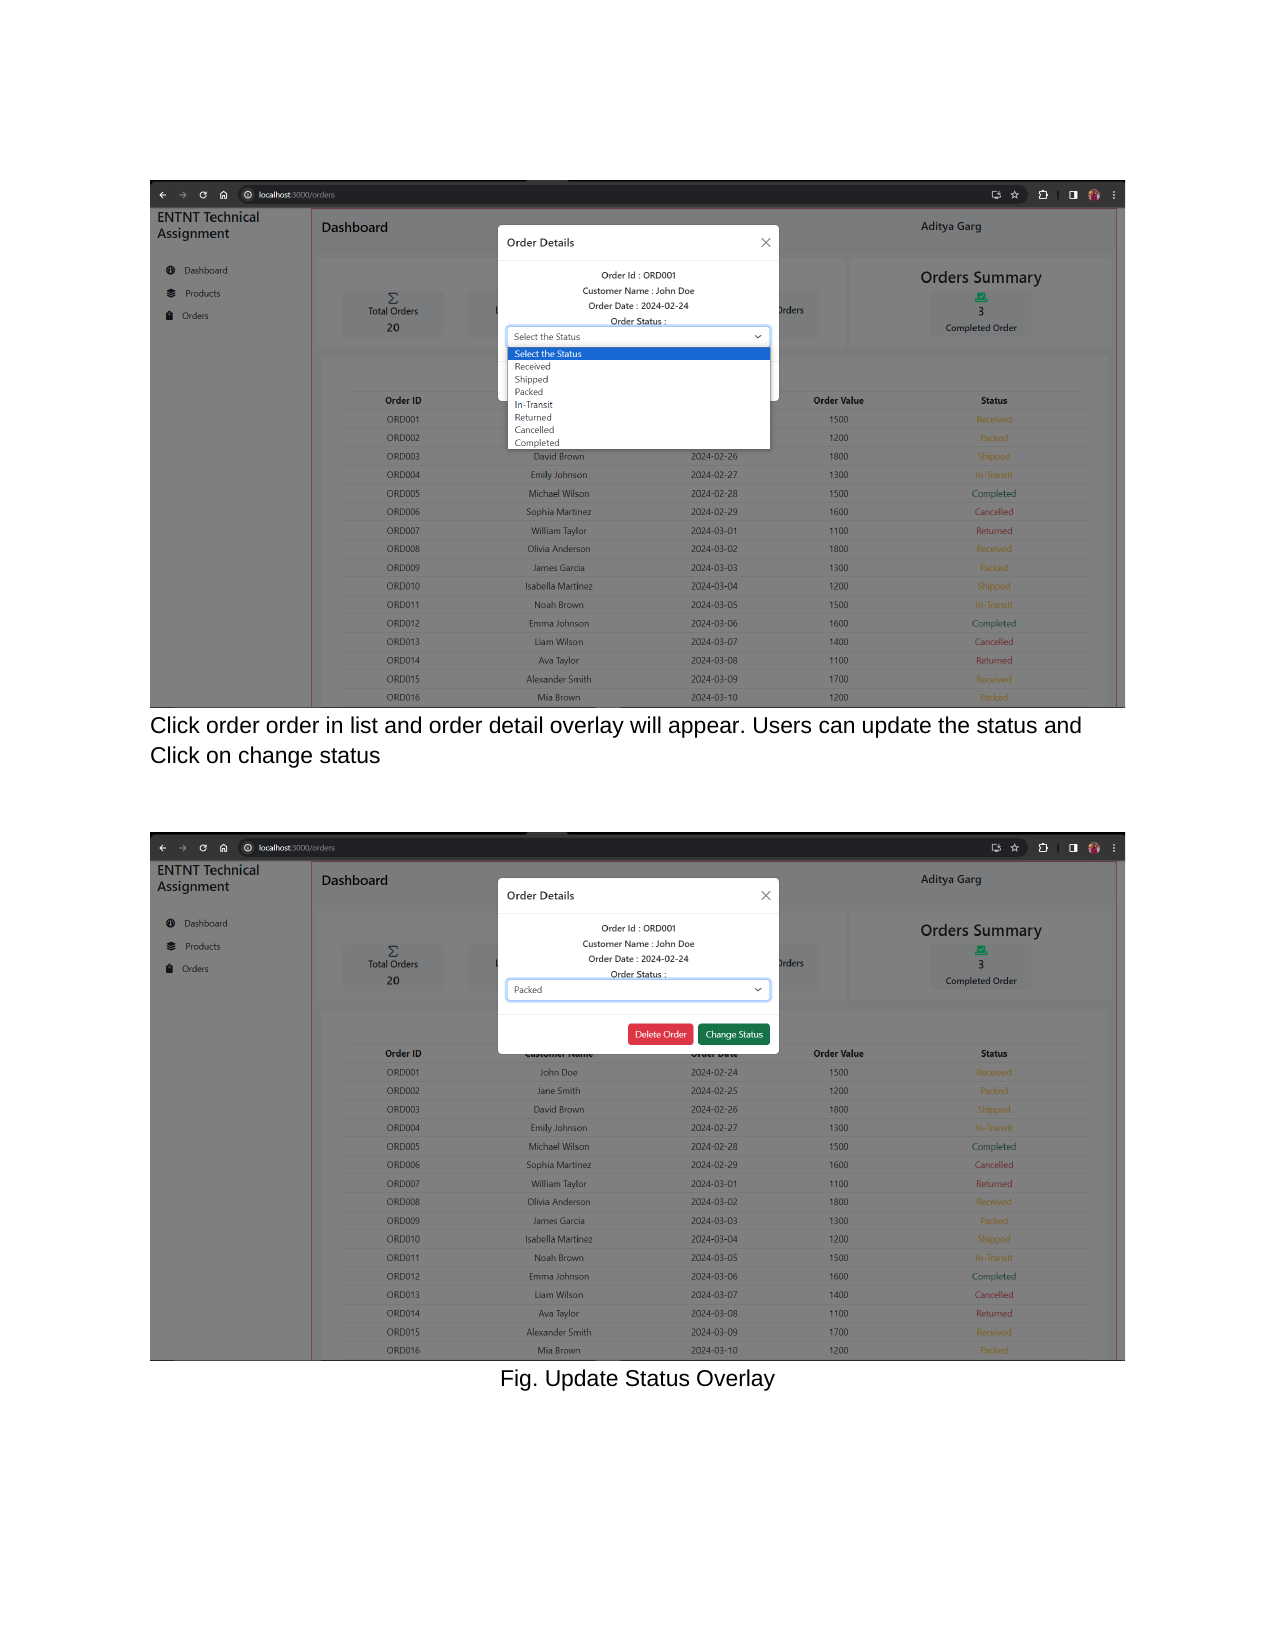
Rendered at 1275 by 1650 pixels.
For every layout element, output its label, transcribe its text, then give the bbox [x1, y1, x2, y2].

text Click order order in list and order detail overlay will appear. Users can update the status and Click on change status [150, 712, 1125, 768]
picture [150, 832, 1125, 1361]
picture [150, 180, 1125, 708]
text Fig. Update Status Overlay [150, 1365, 1125, 1391]
